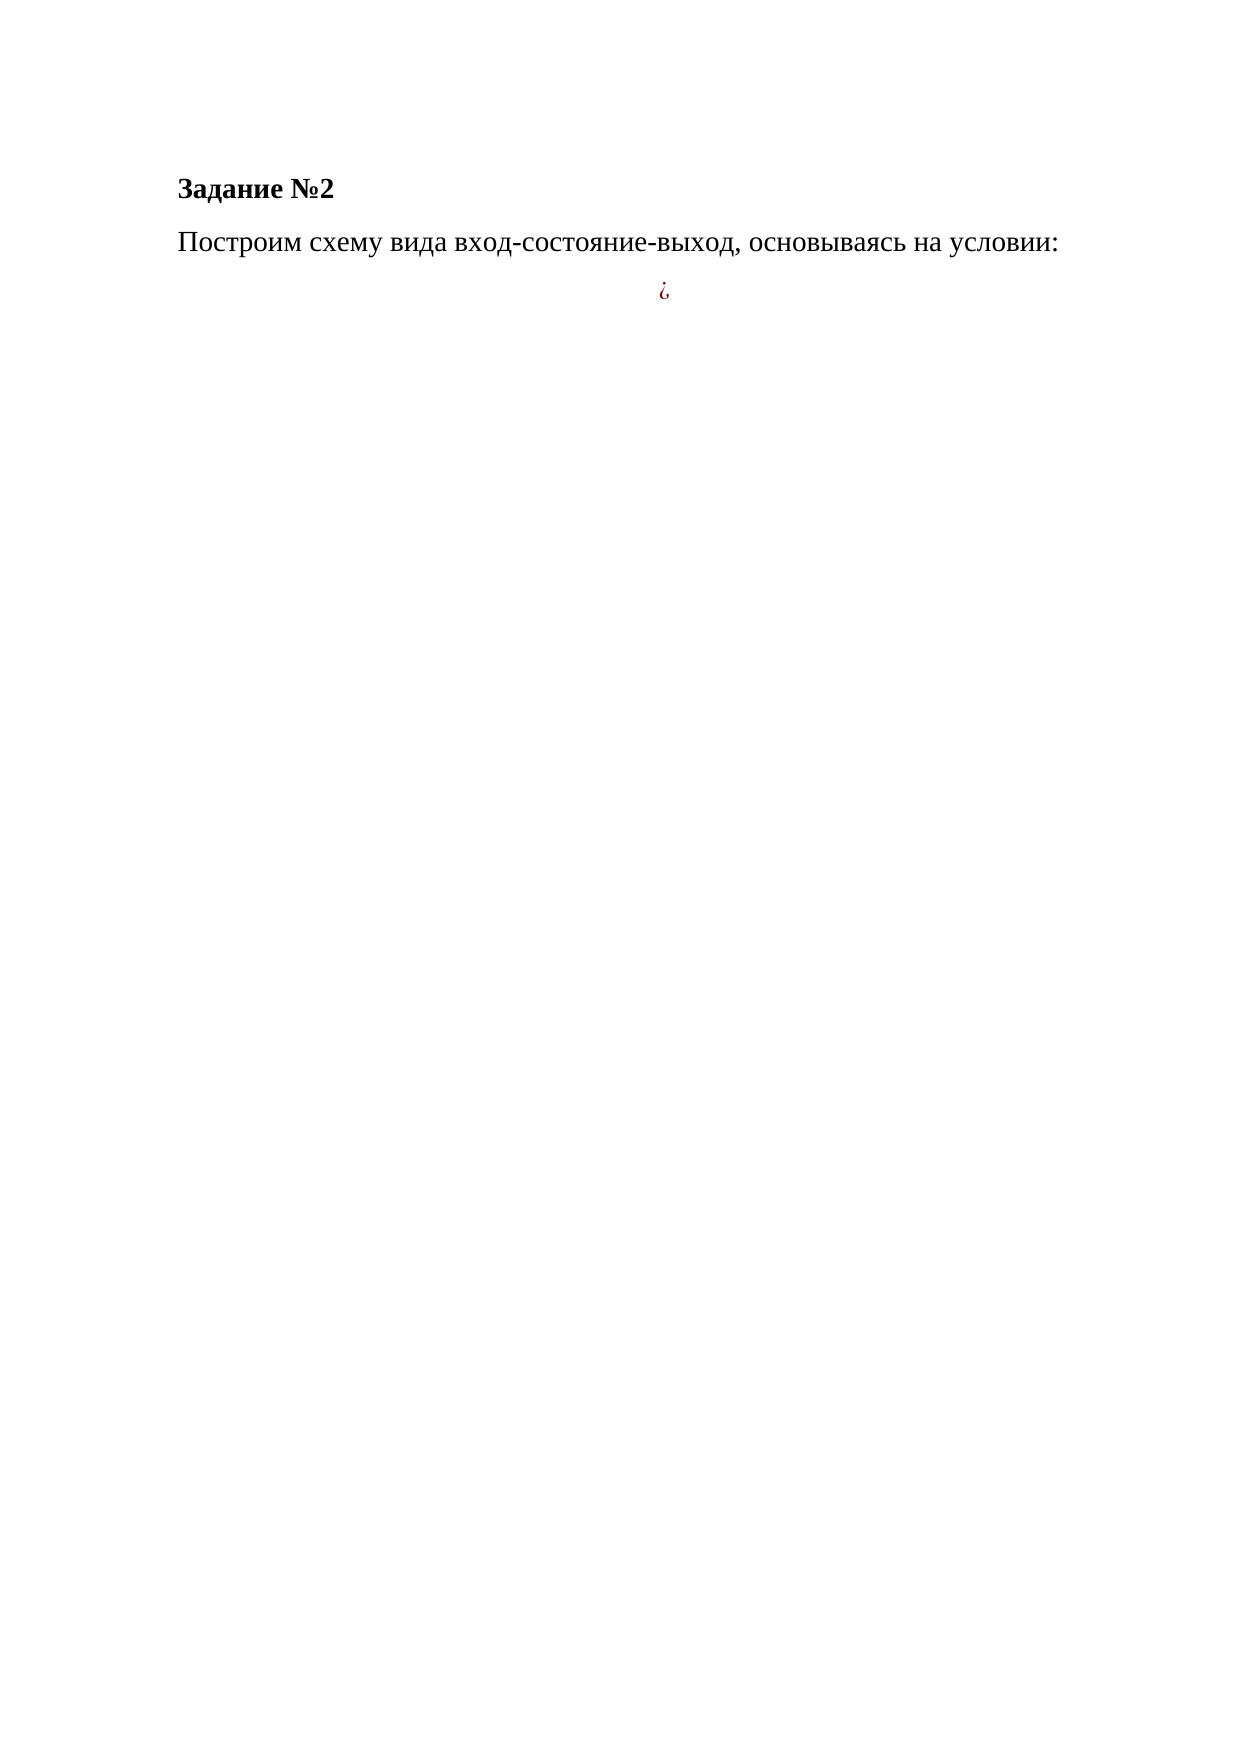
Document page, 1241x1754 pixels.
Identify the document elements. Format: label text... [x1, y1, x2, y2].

text Задание №2 [177, 171, 1152, 204]
text Построим схему вида вход-состояние-выход, основываясь на условии: [177, 224, 1152, 257]
